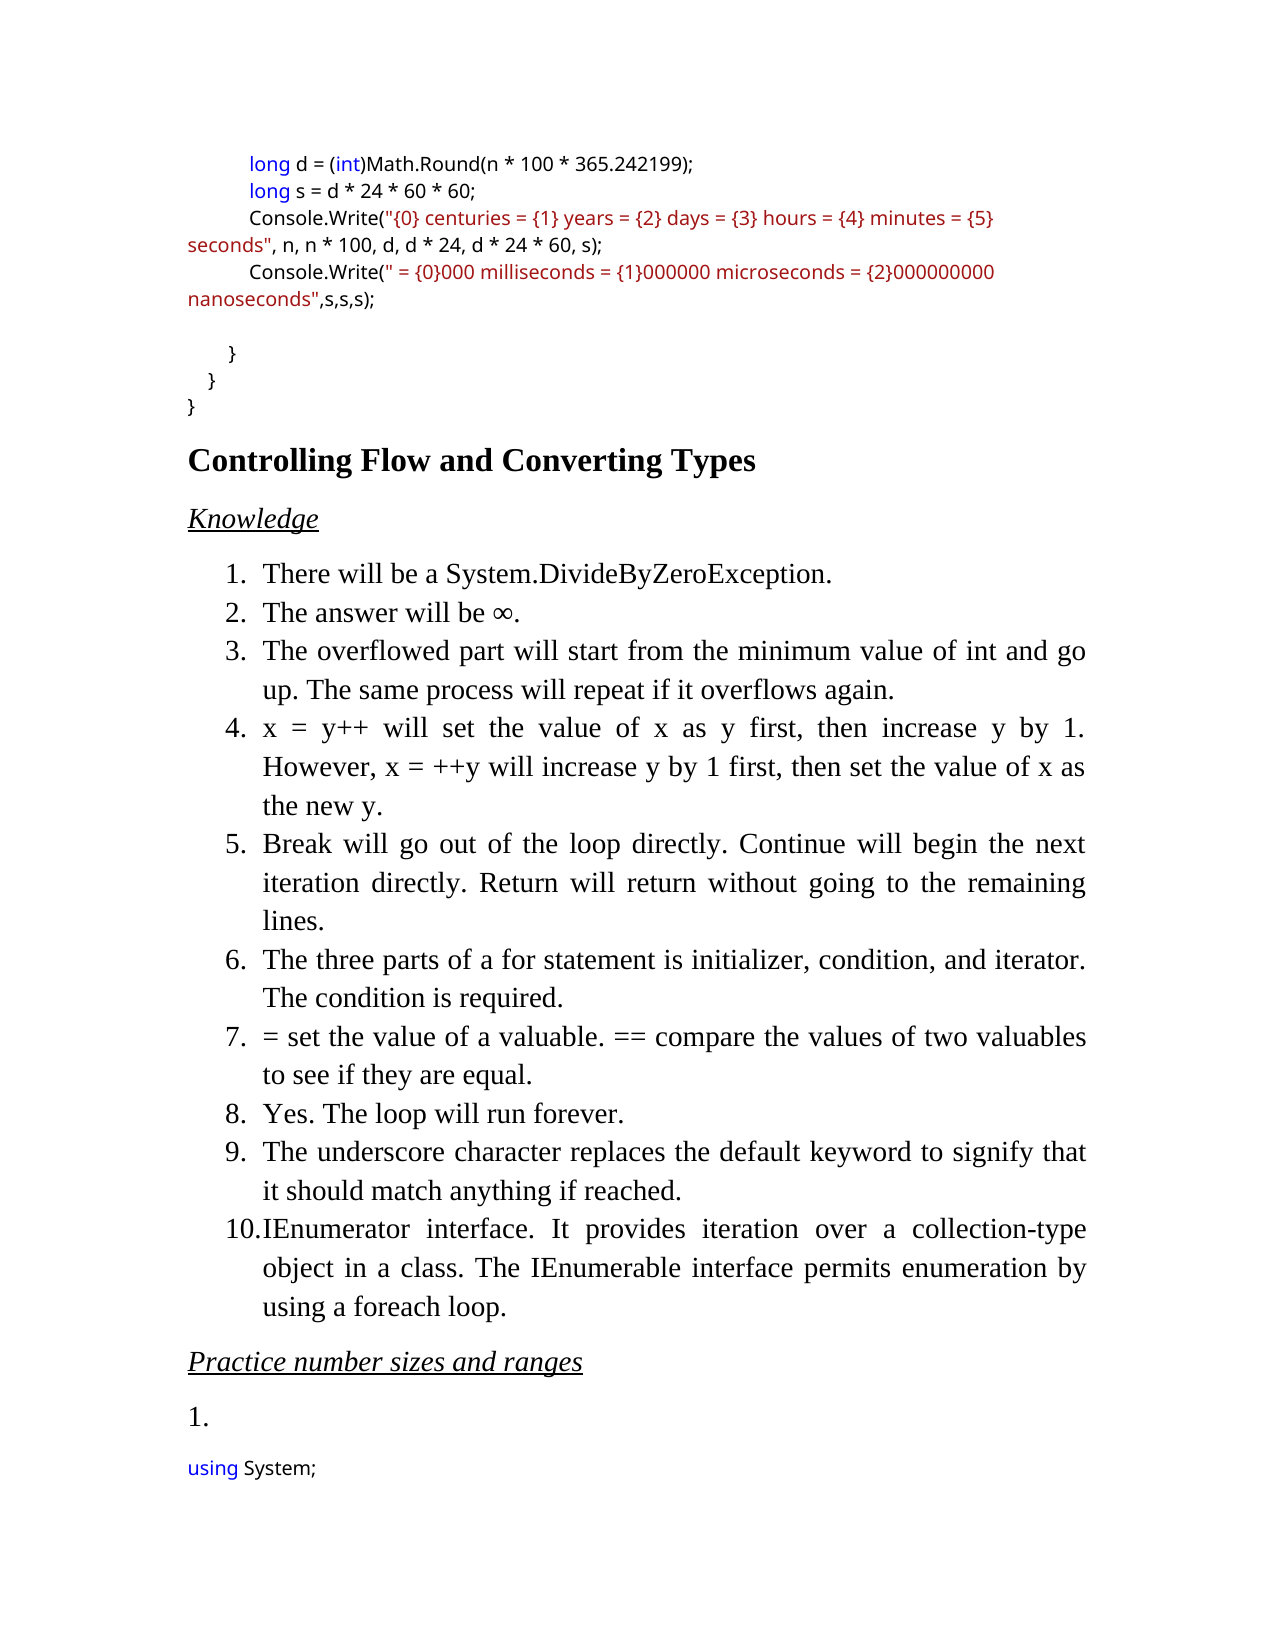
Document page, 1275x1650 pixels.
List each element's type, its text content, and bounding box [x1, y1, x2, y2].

text Knowledge [187, 501, 1087, 535]
list The overflowed part will start from the minimum value of int and go up. The same process will repeat if it overflows again. [225, 633, 1087, 706]
list Break will go out of the loop directly. Continue will begin the next iteration directly. Return will return without going to the remaining lines. [225, 826, 1087, 937]
text } [187, 339, 1087, 366]
list The three parts of a for statement is initializer, condition, and iterator. The condition is required. [225, 942, 1087, 1014]
text using System; [187, 1454, 1087, 1481]
list The answer will be ∞. [225, 595, 1087, 628]
text Practice number sizes and ranges [187, 1344, 1087, 1377]
list = set the value of a valuable. == compare the values of two valuables to see if they are equal. [225, 1019, 1087, 1091]
text } [187, 366, 1087, 393]
text } [187, 393, 1087, 420]
list The underscore character replaces the default keyword to signify that it should match anything if reached. [225, 1134, 1087, 1207]
text 1. [187, 1399, 1087, 1433]
text Console.Write("{0} centuries = {1} years = {2} days = {3} hours = {4} minutes = {5} seconds", n, n * 100, d, d * 24, d * 24 * 60, s); [187, 204, 1087, 258]
text long s = d * 24 * 60 * 60; [187, 177, 1087, 204]
list x = y++ will set the value of x as y first, then increase y by 1. However, x = ++y will increase y by 1 first, then set the value of x as the new y. [225, 711, 1087, 821]
list IEnumerator interface. It provides iteration over a collection-type object in a class. The IEnumerable interface permits enumeration by using a foreach loop. [225, 1212, 1087, 1322]
text Controlling Flow and Converting Types [187, 440, 1087, 479]
text Console.Write(" = {0}000 milliseconds = {1}000000 microseconds = {2}000000000 nanoseconds",s,s,s); [187, 258, 1087, 312]
list Yes. The loop will run forever. [225, 1096, 1087, 1129]
text long d = (int)Math.Round(n * 100 * 365.242199); [187, 150, 1087, 177]
list There will be a System.DivideByZeroException. [225, 556, 1087, 590]
